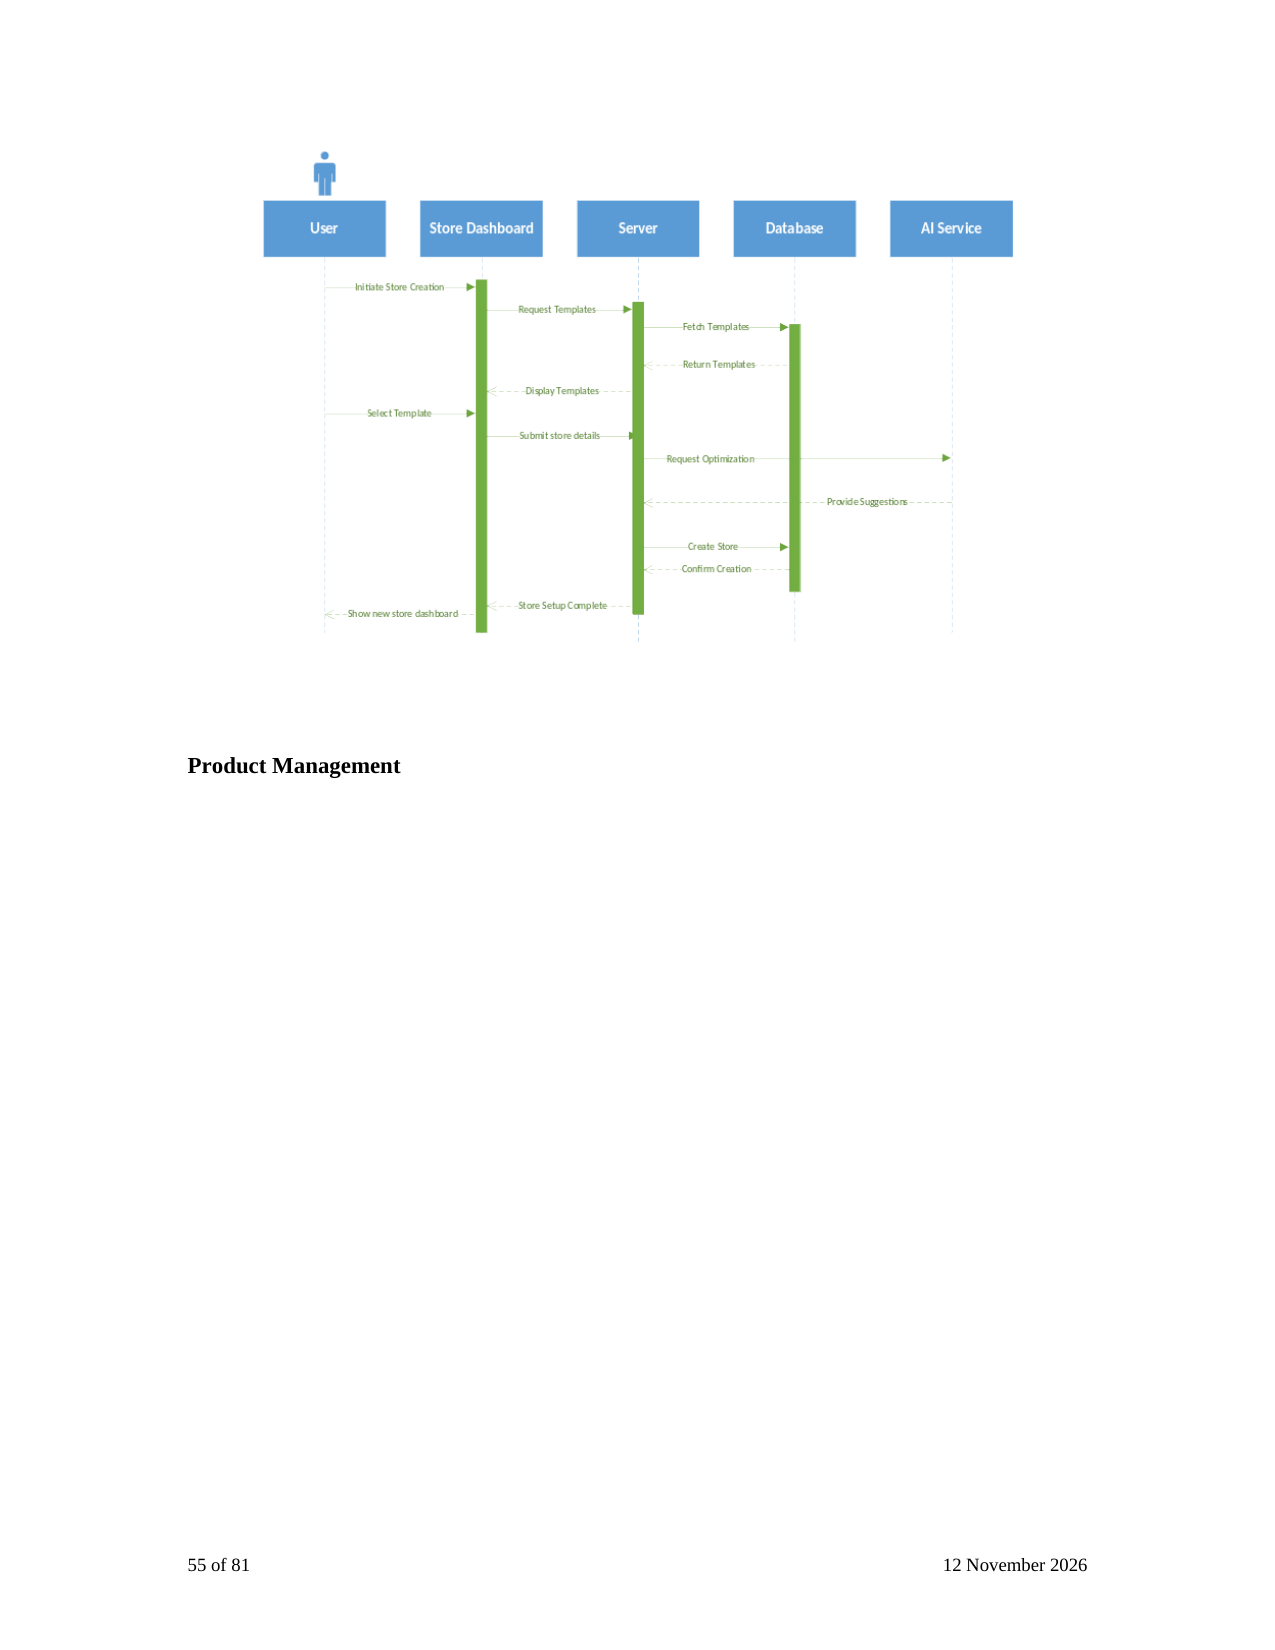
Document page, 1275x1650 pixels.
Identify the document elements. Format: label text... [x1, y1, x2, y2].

text Product Management [187, 752, 1087, 779]
